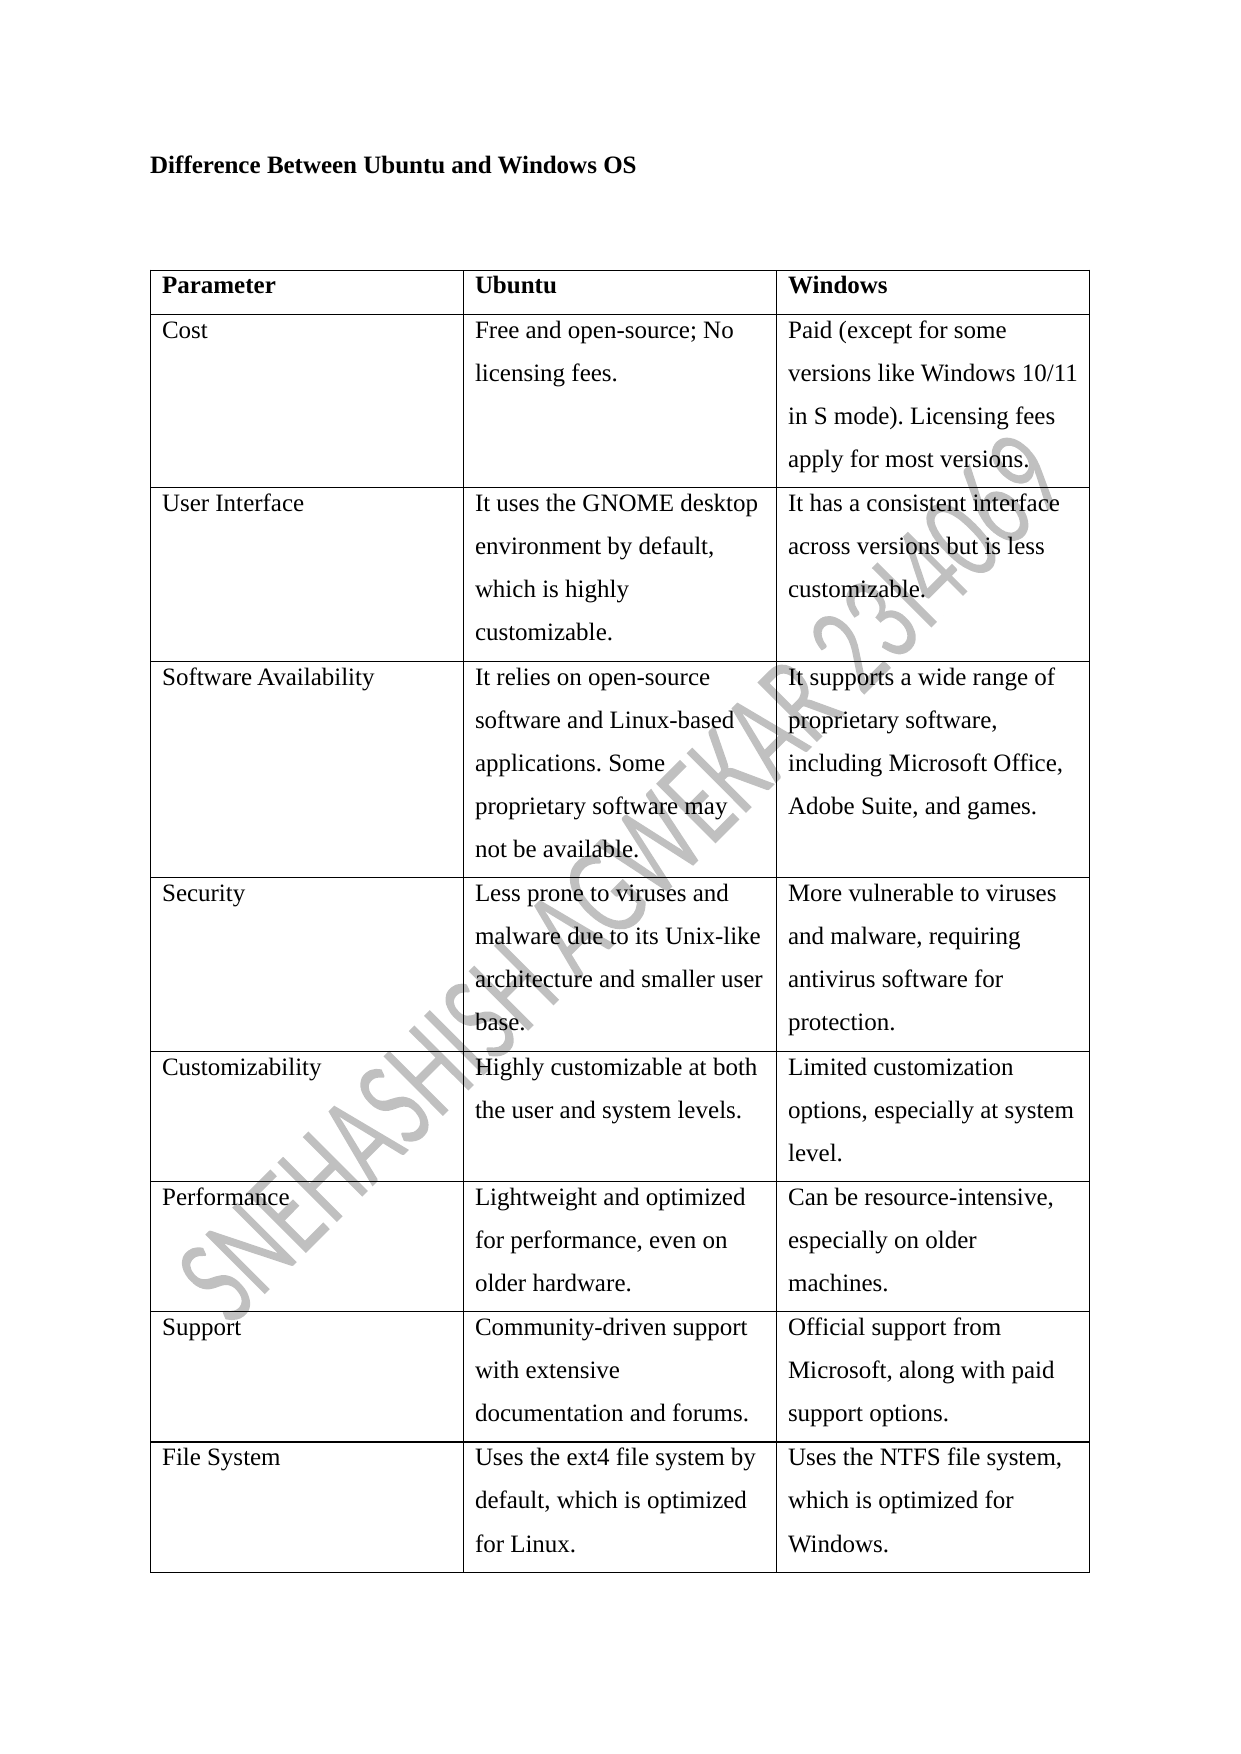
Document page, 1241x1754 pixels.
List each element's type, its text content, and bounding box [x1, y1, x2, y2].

table_cell Highly customizable at both the user and system levels. [464, 1052, 776, 1181]
table_cell Uses the ext4 file system by default, which is optimized for Linux. [464, 1443, 776, 1572]
table_cell User Interface [151, 488, 463, 661]
table_cell Uses the NTFS file system, which is optimized for Windows. [777, 1443, 1089, 1572]
table_cell Free and open-source; No licensing fees. [464, 315, 776, 487]
table_cell Lightweight and optimized for performance, even on older hardware. [464, 1182, 776, 1311]
table_cell Limited customization options, especially at system level. [777, 1052, 1089, 1181]
table_cell More vulnerable to viruses and malware, requiring antivirus software for protection. [777, 878, 1089, 1051]
table_cell Support [151, 1312, 463, 1441]
table_cell It has a consistent interface across versions but is less customizable. [777, 488, 1089, 661]
table_cell Cost [151, 315, 463, 487]
table_cell Less prone to viruses and malware due to its Unix-like architecture and smaller user base. [464, 878, 776, 1051]
table_header Windows [777, 271, 1089, 314]
table_cell It supports a wide range of proprietary software, including Microsoft Office, Adobe Suite, and games. [777, 662, 1089, 877]
table_header Parameter [151, 271, 463, 314]
table_cell Customizability [151, 1052, 463, 1181]
table_cell Software Availability [151, 662, 463, 877]
table_header Ubuntu [464, 271, 776, 314]
table_cell Performance [151, 1182, 463, 1311]
table_cell Security [151, 878, 463, 1051]
table_cell Official support from Microsoft, along with paid support options. [777, 1312, 1089, 1441]
table_cell It relies on open-source software and Linux-based applications. Some proprietary software may not be available. [464, 662, 776, 877]
table_cell It uses the GNOME desktop environment by default, which is highly customizable. [464, 488, 776, 661]
text Difference Between Ubuntu and Windows OS [150, 150, 1090, 179]
table_cell File System [151, 1443, 463, 1572]
table_cell Can be resource-intensive, especially on older machines. [777, 1182, 1089, 1311]
table_cell Community-driven support with extensive documentation and forums. [464, 1312, 776, 1441]
table_cell Paid (except for some versions like Windows 10/11 in S mode). Licensing fees apply for most versions. [777, 315, 1089, 487]
